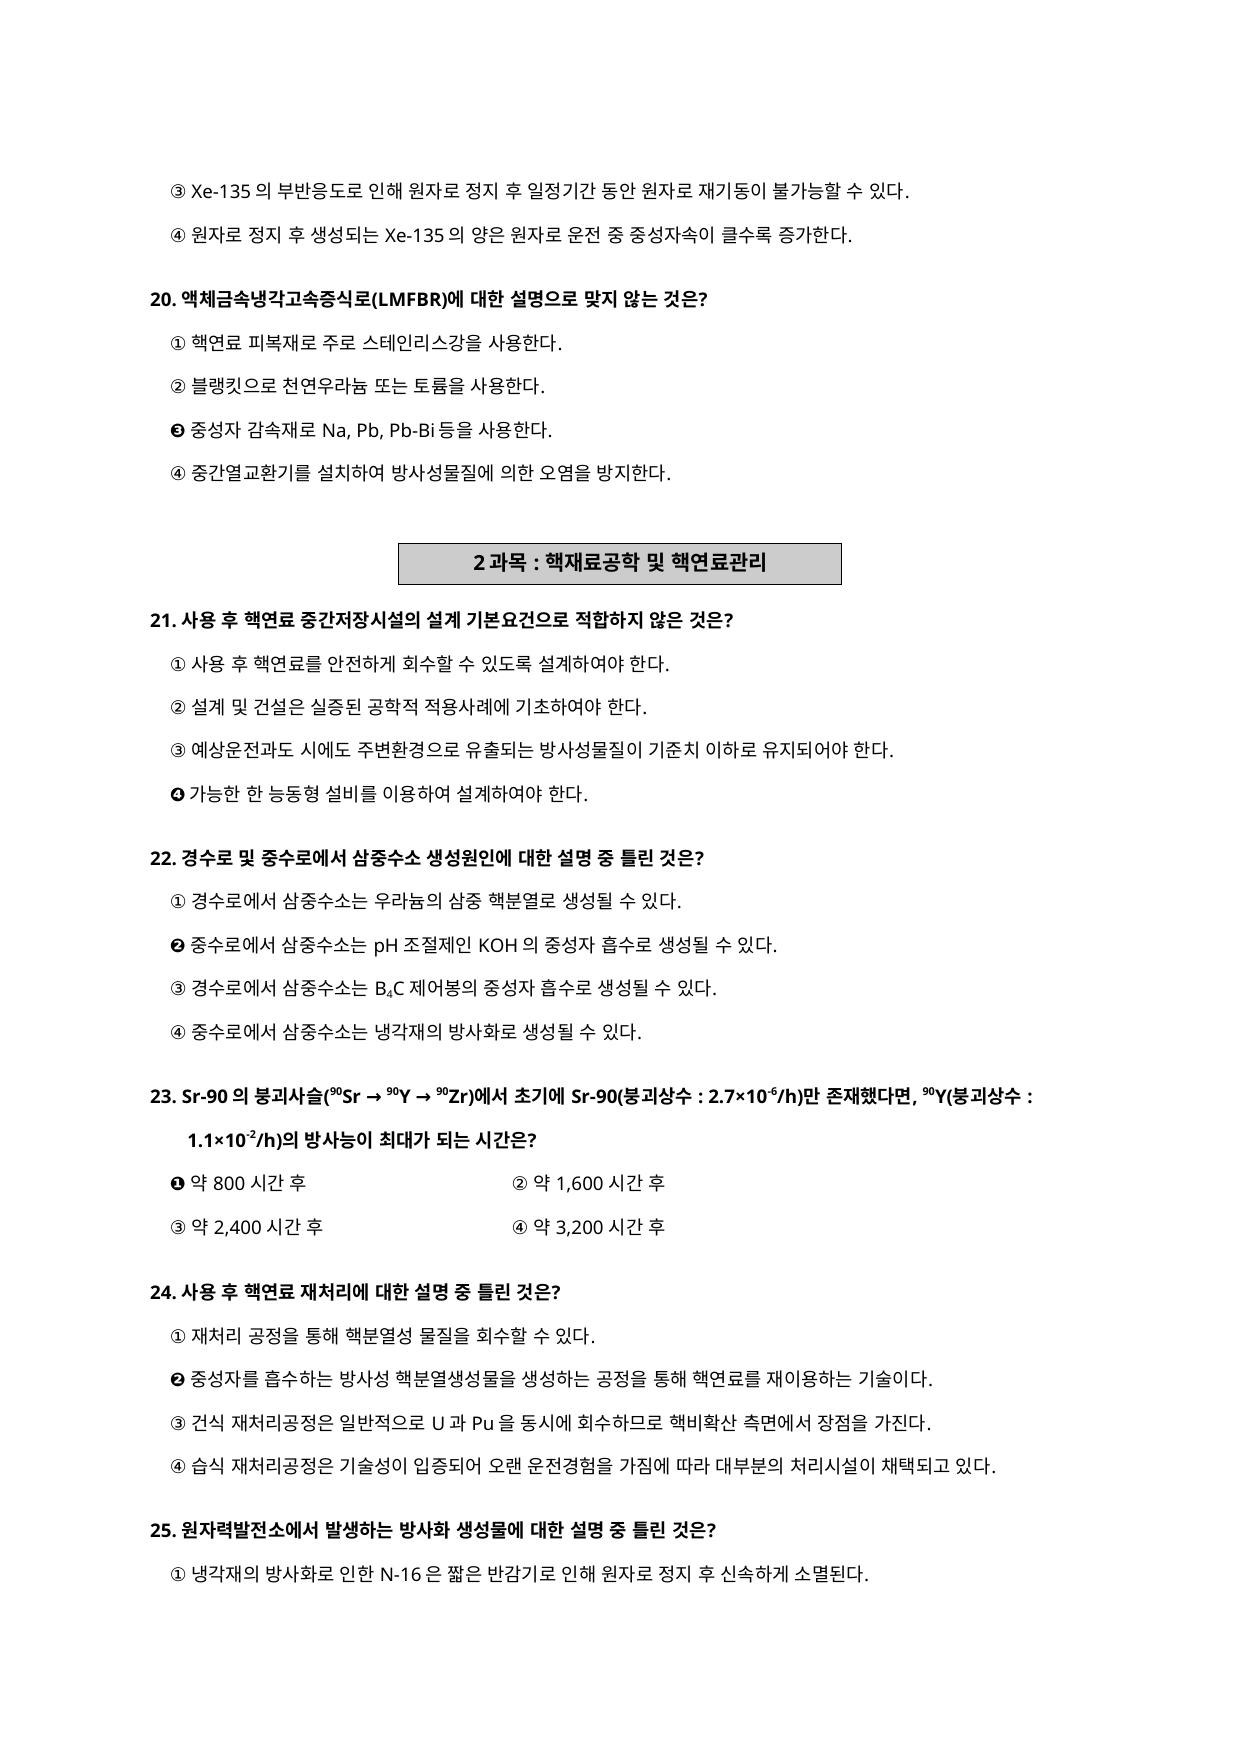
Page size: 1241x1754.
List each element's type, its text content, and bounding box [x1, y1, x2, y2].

text ③ 약 2,400 시간 후 ④ 약 3,200 시간 후 [150, 1213, 1090, 1240]
text ④ 중수로에서 삼중수소는 냉각재의 방사화로 생성될 수 있다. [150, 1017, 1090, 1045]
text ❸ 중성자 감속재로 Na, Pb, Pb-Bi등을 사용한다. [150, 415, 1090, 442]
text ① 재처리 공정을 통해 핵분열성 물질을 회수할 수 있다. [150, 1321, 1090, 1348]
text 22. 경수로 및 중수로에서 삼중수소 생성원인에 대한 설명 중 틀린 것은? [150, 844, 1090, 871]
text ③ 경수로에서 삼중수소는 B4C 제어봉의 중성자 흡수로 생성될 수 있다. [150, 974, 1090, 1001]
text ① 핵연료 피복재로 주로 스테인리스강을 사용한다. [150, 328, 1090, 356]
text ❷ 중성자를 흡수하는 방사성 핵분열생성물을 생성하는 공정을 통해 핵연료를 재이용하는 기술이다. [150, 1365, 1090, 1392]
text ③ Xe-135의 부반응도로 인해 원자로 정지 후 일정기간 동안 원자로 재기동이 불가능할 수 있다. [150, 177, 1090, 204]
text ❷ 중수로에서 삼중수소는 pH 조절제인 KOH의 중성자 흡수로 생성될 수 있다. [150, 931, 1090, 958]
text ② 블랭킷으로 천연우라늄 또는 토륨을 사용한다. [150, 372, 1090, 399]
text 23. Sr-90의 붕괴사슬(90Sr → 90Y → 90Zr)에서 초기에 Sr-90(붕괴상수 : 2.7×10-6/h)만 존재했다면, 90Y(붕괴상수 : 1.1×10-2/h)의 방사능이 최대가 되는 시간은? [150, 1082, 1090, 1152]
text 21. 사용 후 핵연료 중간저장시설의 설계 기본요건으로 적합하지 않은 것은? [150, 606, 1090, 633]
table_header 2과목 : 핵재료공학 및 핵연료관리 [399, 544, 841, 584]
text 25. 원자력발전소에서 발생하는 방사화 생성물에 대한 설명 중 틀린 것은? [150, 1516, 1090, 1543]
text ④ 습식 재처리공정은 기술성이 입증되어 오랜 운전경험을 가짐에 따라 대부분의 처리시설이 채택되고 있다. [150, 1452, 1090, 1479]
text ① 사용 후 핵연료를 안전하게 회수할 수 있도록 설계하여야 한다. [150, 649, 1090, 676]
text ❹가능한 한 능동형 설비를 이용하여 설계하여야 한다. [150, 779, 1090, 807]
text ① 경수로에서 삼중수소는 우라늄의 삼중 핵분열로 생성될 수 있다. [150, 887, 1090, 914]
text ③ 건식 재처리공정은 일반적으로 U과 Pu을 동시에 회수하므로 핵비확산 측면에서 장점을 가진다. [150, 1408, 1090, 1435]
text ② 설계 및 건설은 실증된 공학적 적용사례에 기초하여야 한다. [150, 693, 1090, 720]
text ④ 원자로 정지 후 생성되는 Xe-135의 양은 원자로 운전 중 중성자속이 클수록 증가한다. [150, 221, 1090, 248]
text ④ 중간열교환기를 설치하여 방사성물질에 의한 오염을 방지한다. [150, 459, 1090, 486]
text ③ 예상운전과도 시에도 주변환경으로 유출되는 방사성물질이 기준치 이하로 유지되어야 한다. [150, 736, 1090, 763]
text 20. 액체금속냉각고속증식로(LMFBR)에 대한 설명으로 맞지 않는 것은? [150, 285, 1090, 312]
text 24. 사용 후 핵연료 재처리에 대한 설명 중 틀린 것은? [150, 1278, 1090, 1305]
text ❶ 약 800 시간 후 ② 약 1,600 시간 후 [150, 1169, 1090, 1196]
text ① 냉각재의 방사화로 인한 N-16은 짧은 반감기로 인해 원자로 정지 후 신속하게 소멸된다. [150, 1559, 1090, 1586]
